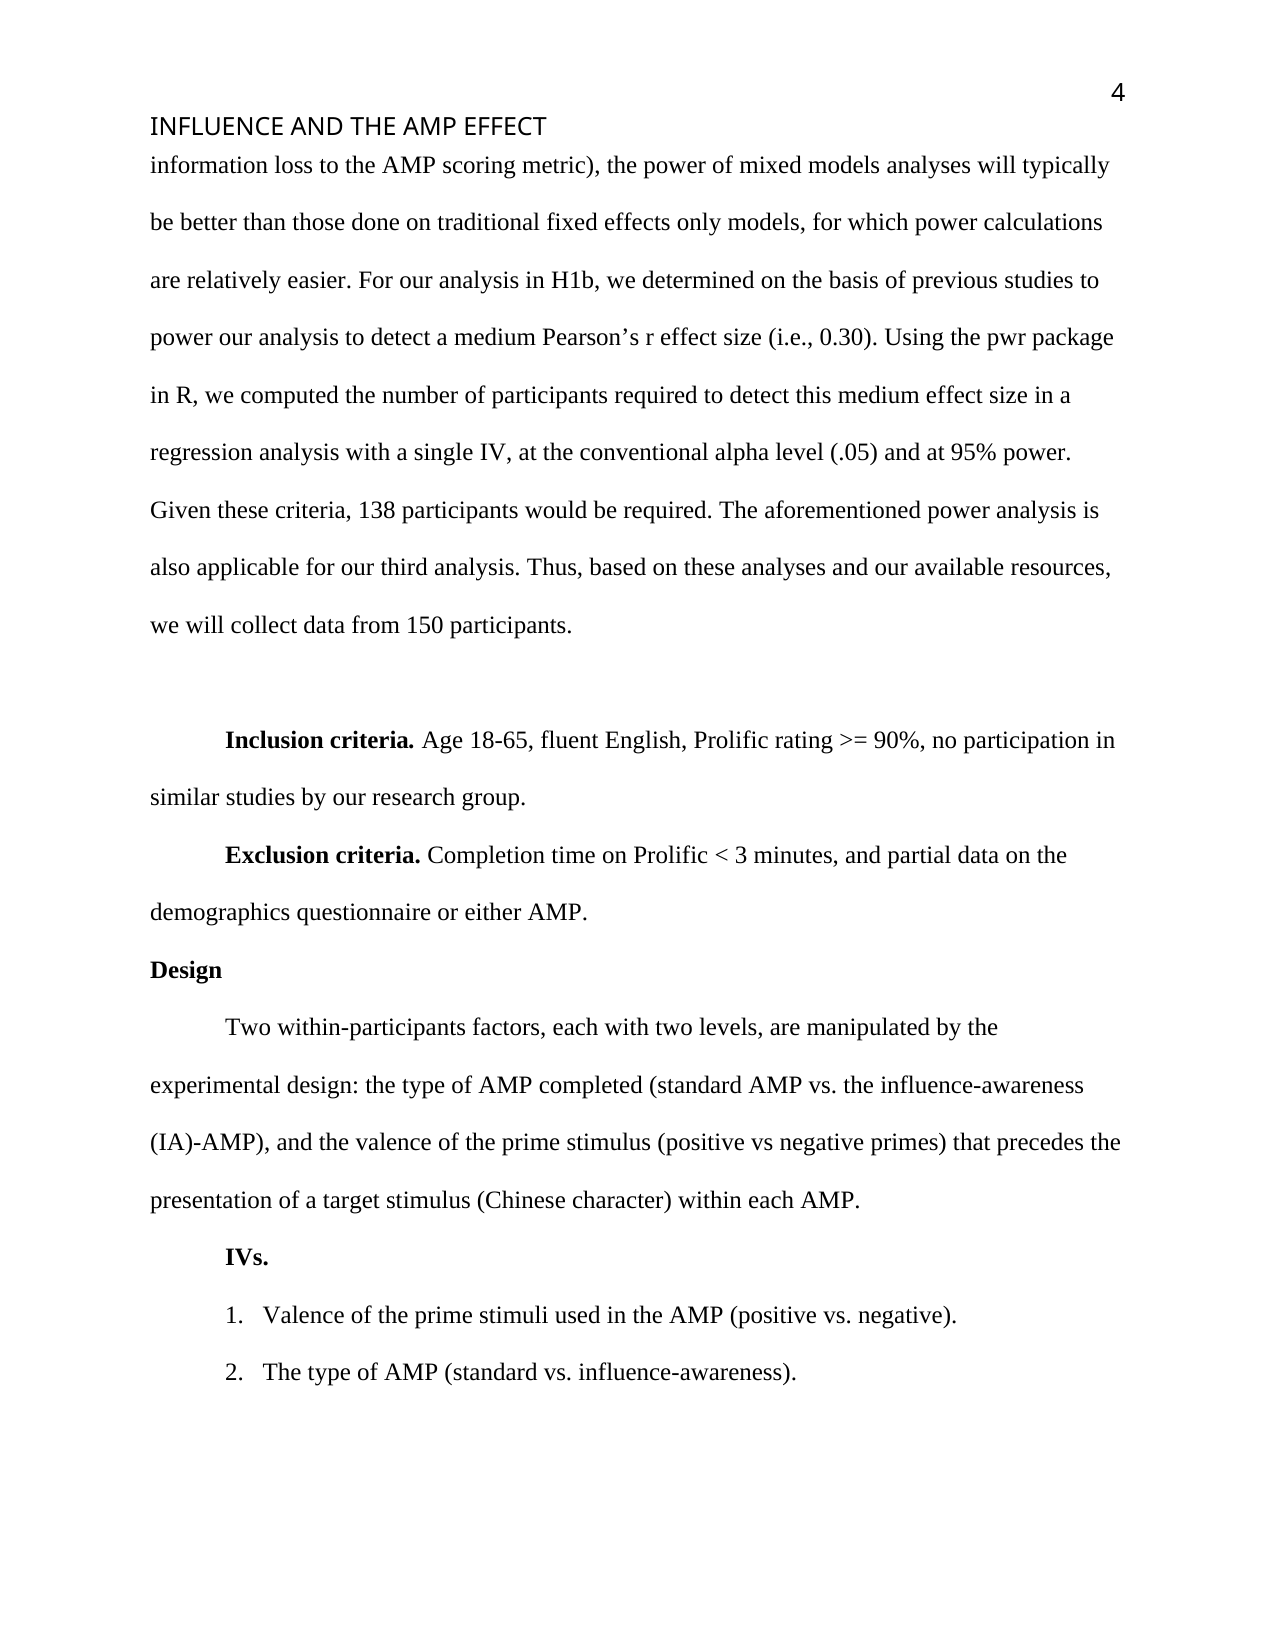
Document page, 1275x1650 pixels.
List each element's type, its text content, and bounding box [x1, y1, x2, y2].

list Valence of the prime stimuli used in the AMP (positive vs. negative). [225, 1300, 1125, 1329]
text Design [150, 955, 1125, 984]
text Inclusion criteria. Age 18-65, fluent English, Prolific rating >= 90%, no participation in similar studies by our research group. [150, 725, 1125, 811]
list The type of AMP (standard vs. influence-awareness). [225, 1357, 1125, 1386]
text Exclusion criteria. Completion time on Prolific < 3 minutes, and partial data on the demographics questionnaire or either AMP. [150, 840, 1125, 926]
text IVs. [150, 1242, 1125, 1271]
